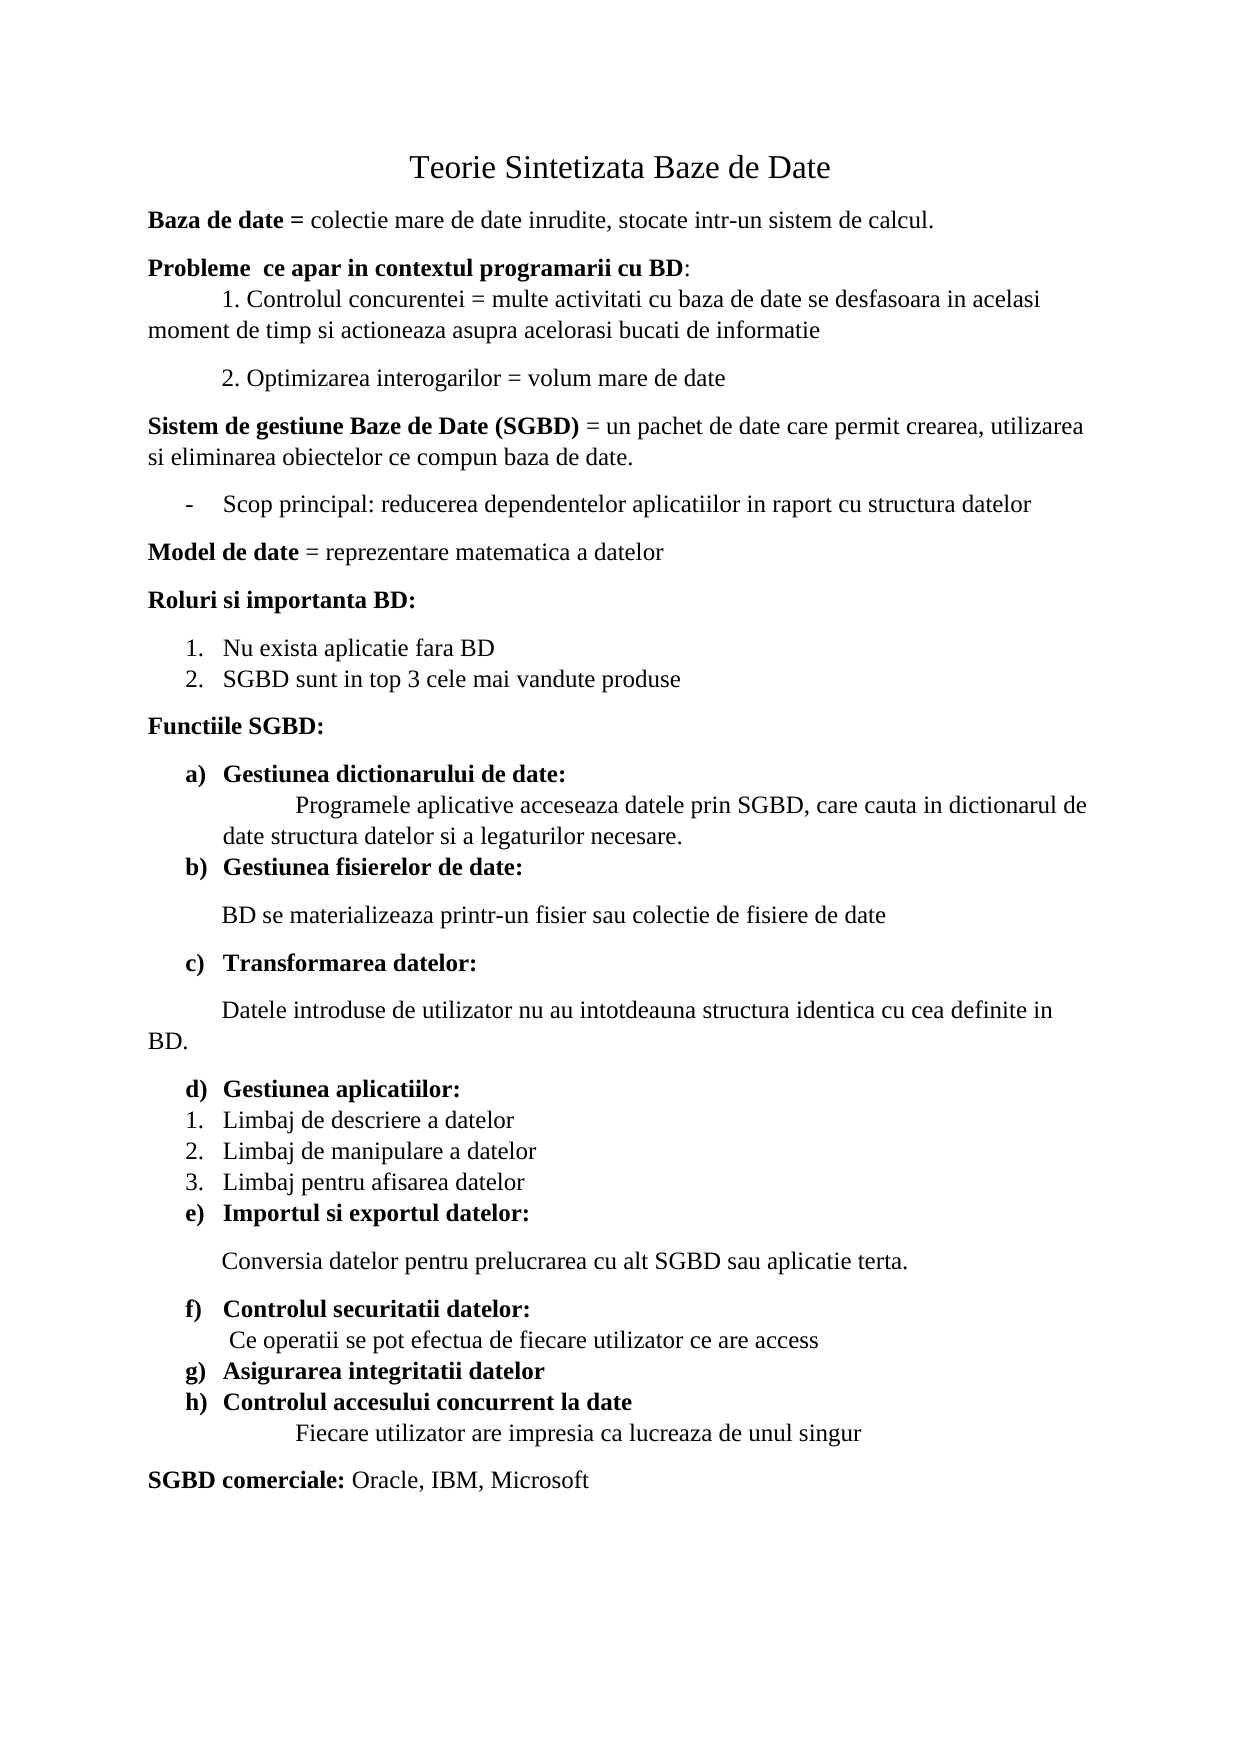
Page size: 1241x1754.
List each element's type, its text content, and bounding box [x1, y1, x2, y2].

text Datele introduse de utilizator nu au intotdeauna structura identica cu cea definite in BD. [148, 995, 1093, 1055]
text BD se materializeaza printr-un fisier sau colectie de fisiere de date [148, 900, 1093, 929]
list Asigurarea integritatii datelor [185, 1356, 1093, 1384]
text 2. Optimizarea interogarilor = volum mare de date [148, 363, 1093, 392]
list Controlul accesului concurrent la date [185, 1387, 1093, 1416]
text Probleme ce apar in contextul programarii cu BD: 1. Controlul concurentei = multe activitati cu baza de date se desfasoara in acelasi moment de timp si actioneaza asupra acelorasi bucati de informatie [148, 253, 1093, 344]
list Gestiunea aplicatiilor: [185, 1074, 1093, 1103]
text Functiile SGBD: [148, 711, 1093, 740]
list Limbaj de manipulare a datelor [185, 1136, 1093, 1165]
list Gestiunea fisierelor de date: [185, 852, 1093, 881]
list Controlul securitatii datelor: Ce operatii se pot efectua de fiecare utilizator ce are access [185, 1294, 1093, 1353]
list Nu exista aplicatie fara BD [185, 633, 1093, 661]
list SGBD sunt in top 3 cele mai vandute produse [185, 664, 1093, 692]
list Transformarea datelor: [185, 948, 1093, 976]
text SGBD comerciale: Oracle, IBM, Microsoft [148, 1466, 1093, 1494]
text Conversia datelor pentru prelucrarea cu alt SGBD sau aplicatie terta. [148, 1246, 1093, 1275]
list Fiecare utilizator are impresia ca lucreaza de unul singur [295, 1418, 1093, 1447]
text Teorie Sintetizata Baze de Date [148, 148, 1093, 186]
list Importul si exportul datelor: [185, 1198, 1093, 1227]
list Limbaj pentru afisarea datelor [185, 1167, 1093, 1196]
list Gestiunea dictionarului de date: Programele aplicative acceseaza datele prin SGBD, care cauta in dictionarul de date structura datelor si a legaturilor necesare. [185, 759, 1093, 850]
text Roluri si importanta BD: [148, 585, 1093, 614]
text Baza de date = colectie mare de date inrudite, stocate intr-un sistem de calcul. [148, 206, 1093, 234]
text Sistem de gestiune Baze de Date (SGBD) = un pachet de date care permit crearea, utilizarea si eliminarea obiectelor ce compun baza de date. [148, 411, 1093, 471]
text Model de date = reprezentare matematica a datelor [148, 537, 1093, 566]
list Limbaj de descriere a datelor [185, 1105, 1093, 1134]
list Scop principal: reducerea dependentelor aplicatiilor in raport cu structura datelor [185, 489, 1093, 518]
